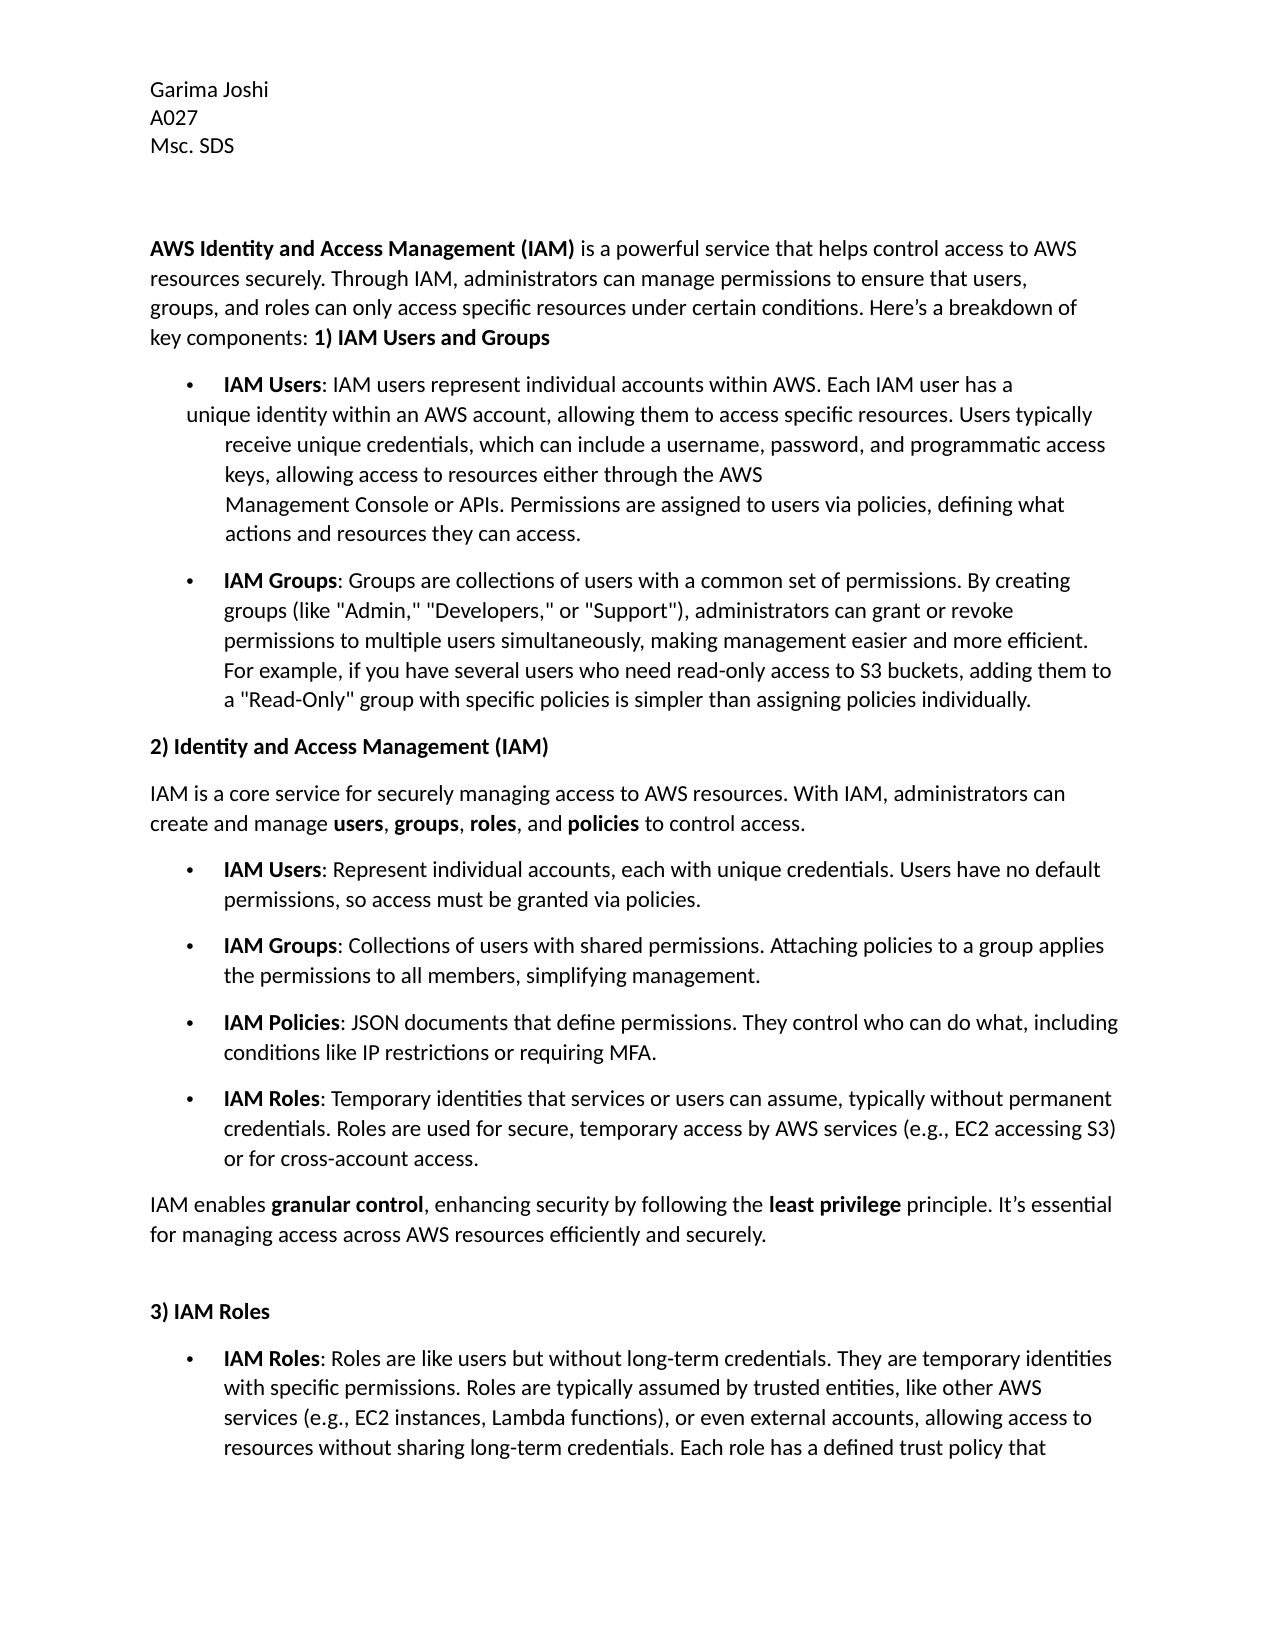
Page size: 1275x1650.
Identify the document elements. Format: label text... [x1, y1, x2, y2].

list Identity and Access Management (IAM) [150, 732, 1122, 760]
text IAM is a core service for securely managing access to AWS resources. With IAM, administrators can create and manage users, groups, roles, and policies to control access. [150, 779, 1122, 837]
text AWS Identity and Access Management (IAM) is a powerful service that helps control access to AWS resources securely. Through IAM, administrators can manage permissions to ensure that users, groups, and roles can only access specific resources under certain conditions. Here’s a breakdown of key components: 1) IAM Users and Groups [150, 234, 1092, 351]
list IAM Groups: Collections of users with shared permissions. Attaching policies to a group applies the permissions to all members, simplifying management. [186, 931, 1122, 989]
text unique identity within an AWS account, allowing them to access specific resources. Users typically receive unique credentials, which can include a username, password, and programmatic access keys, allowing access to resources either through the AWS [186, 400, 1122, 488]
list IAM Users: IAM users represent individual accounts within AWS. Each IAM user has a [186, 370, 1122, 398]
list IAM Roles: Temporary identities that services or users can assume, typically without permanent credentials. Roles are used for secure, temporary access by AWS services (e.g., EC2 accessing S3) or for cross-account access. [186, 1084, 1122, 1172]
text IAM enables granular control, enhancing security by following the least privilege principle. It’s essential for managing access across AWS resources efficiently and securely. [150, 1190, 1122, 1248]
list IAM Users: Represent individual accounts, each with unique credentials. Users have no default permissions, so access must be granted via policies. [186, 855, 1122, 913]
text Management Console or APIs. Permissions are assigned to users via policies, defining what actions and resources they can access. [225, 490, 1122, 548]
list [186, 1344, 1122, 1461]
list IAM Groups: Groups are collections of users with a common set of permissions. By creating groups (like "Admin," "Developers," or "Support"), administrators can grant or revoke permissions to multiple users simultaneously, making management easier and more efficient. For example, if you have several users who need read-only access to S3 buckets, adding them to a "Read-Only" group with specific policies is simpler than assigning policies individually. [186, 566, 1122, 714]
list IAM Policies: JSON documents that define permissions. They control who can do what, including conditions like IP restrictions or requiring MFA. [186, 1008, 1122, 1066]
list IAM Roles [150, 1297, 1122, 1325]
